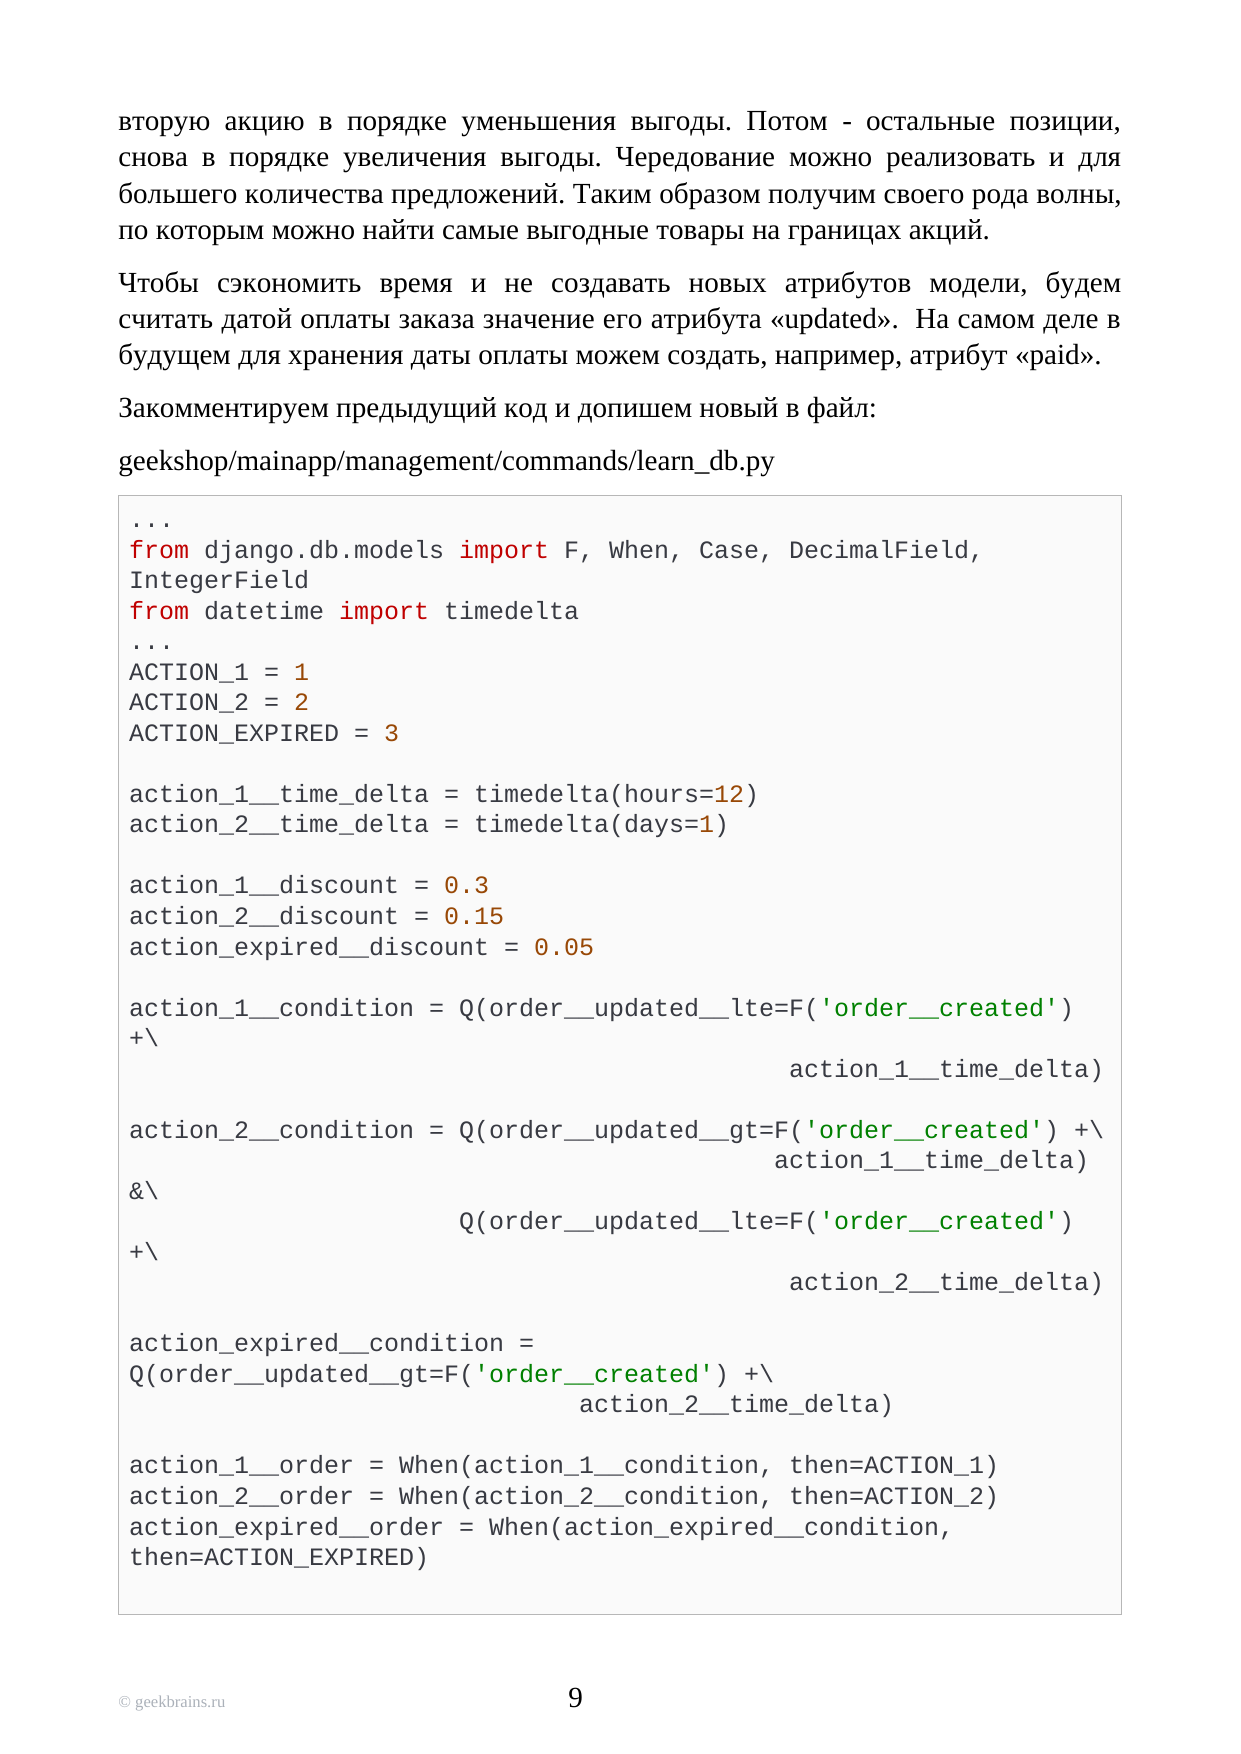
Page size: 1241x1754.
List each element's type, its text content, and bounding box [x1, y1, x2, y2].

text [118, 103, 1122, 245]
text Чтобы сэкономить время и не создавать новых атрибутов модели, будем считать датой оплаты заказа значение его атрибута «updated». На самом деле в будущем для хранения даты оплаты можем создать, например, атрибут «paid». [118, 265, 1122, 371]
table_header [119, 496, 1121, 1614]
text geekshop/mainapp/management/commands/learn_db.py [118, 443, 1122, 476]
text Закомментируем предыдущий код и допишем новый в файл: [118, 390, 1122, 423]
